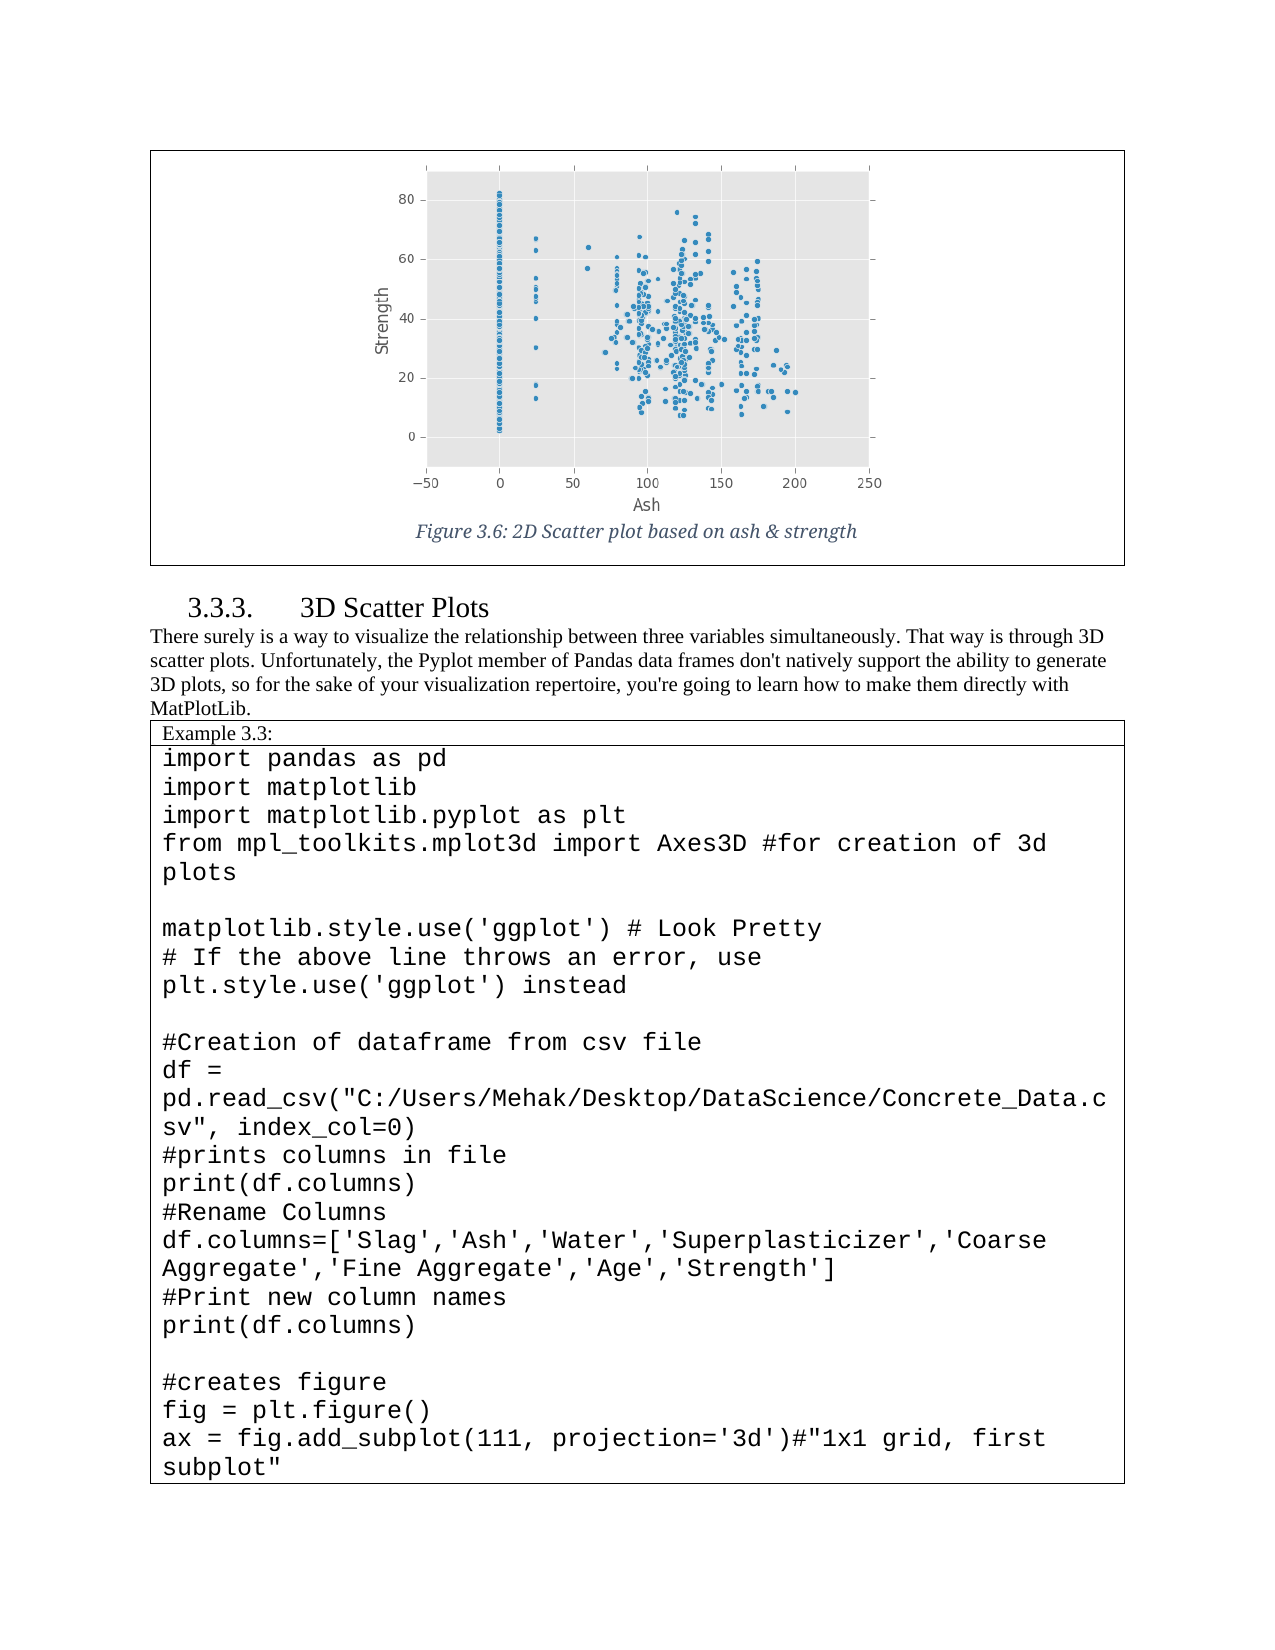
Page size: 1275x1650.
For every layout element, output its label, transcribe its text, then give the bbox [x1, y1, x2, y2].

picture [371, 151, 904, 519]
text There surely is a way to visualize the relationship between three variables simultaneously. That way is through 3D scatter plots. Unfortunately, the Pyplot member of Pandas data frames don't natively support the ability to generate 3D plots, so for the sake of your visualization repertoire, you're going to learn how to make them directly with MatPlotLib. [150, 623, 1125, 720]
table_header Example 3.3: [151, 721, 1124, 745]
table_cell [151, 151, 1124, 565]
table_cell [151, 746, 1124, 1483]
subtitle 3D Scatter Plots [187, 590, 1125, 623]
